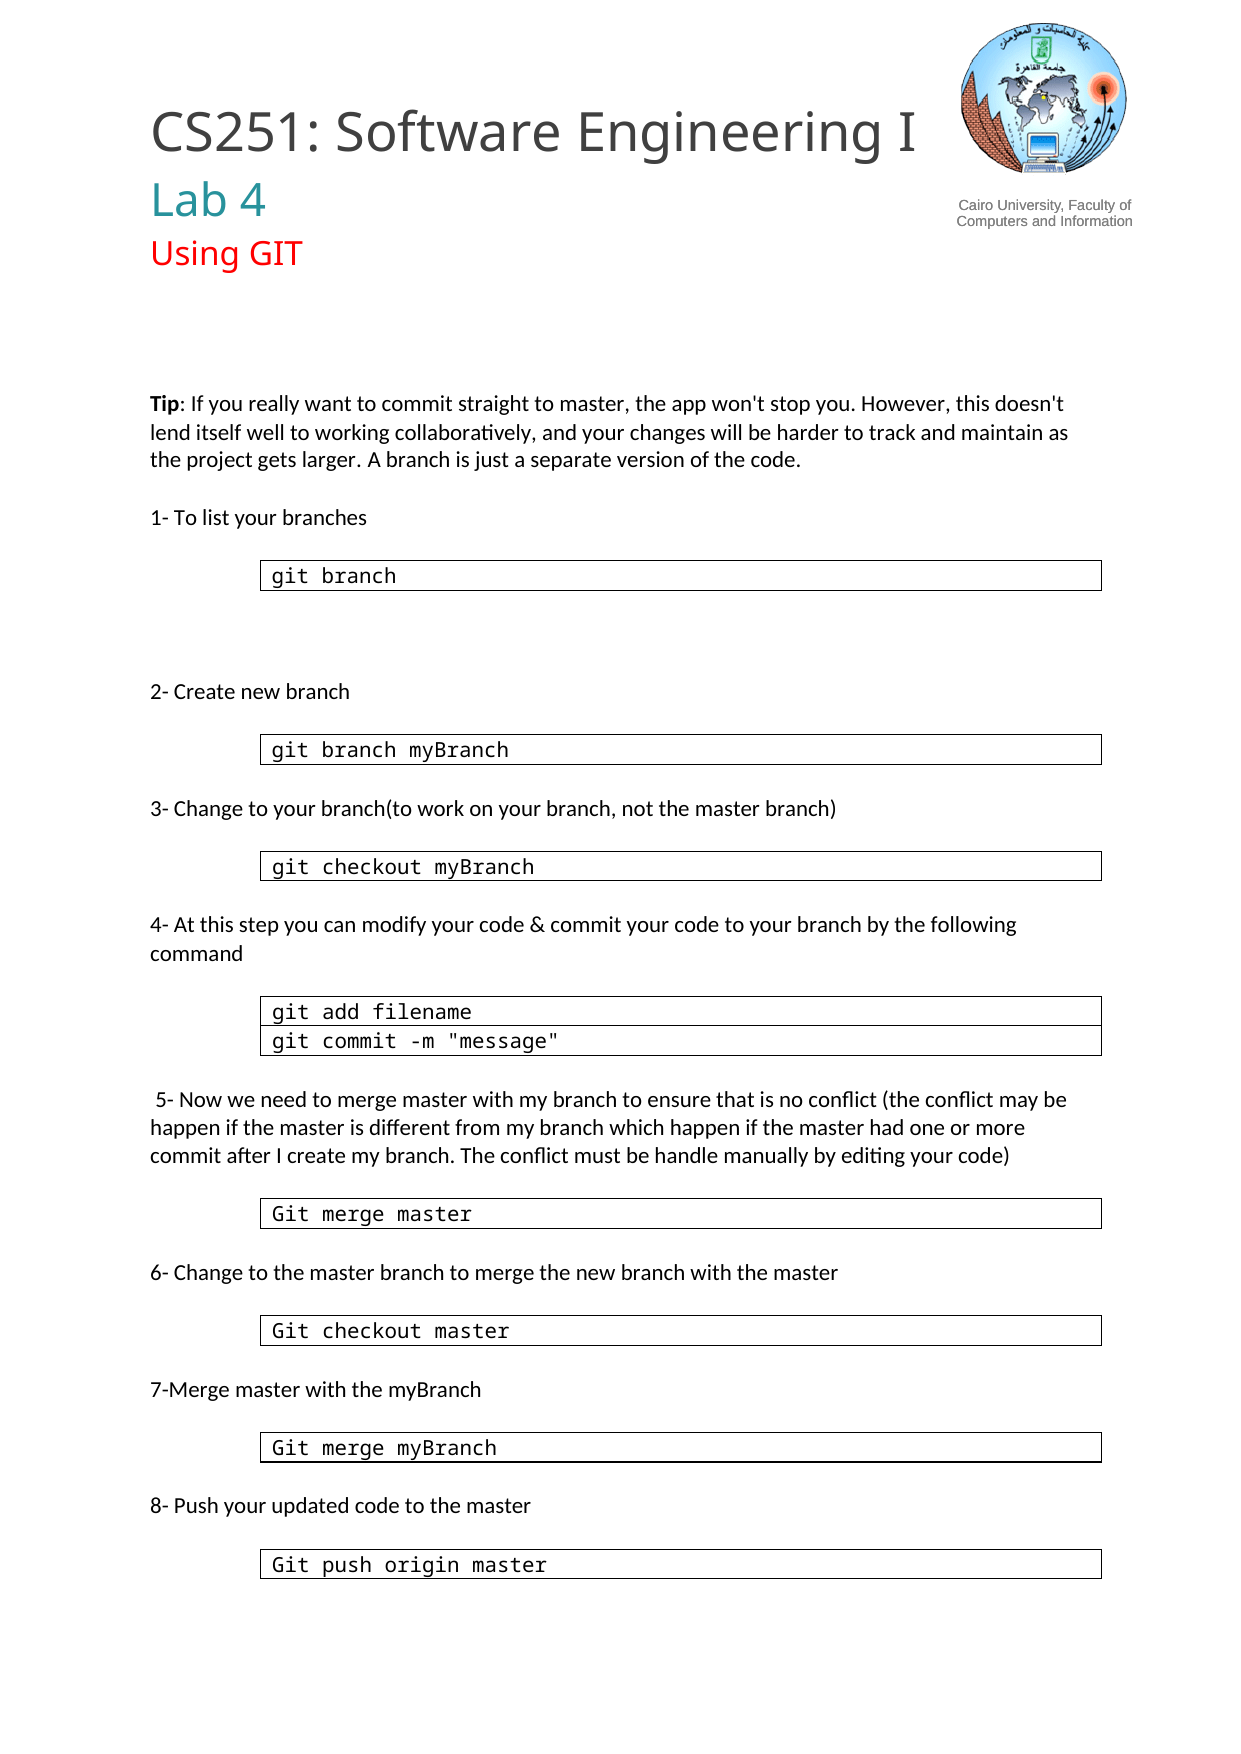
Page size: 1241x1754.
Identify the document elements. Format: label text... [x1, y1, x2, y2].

text Tip: If you really want to commit straight to master, the app won't stop you. However, this doesn't lend itself well to working collaboratively, and your changes will be harder to track and maintain as the project gets larger. A branch is just a separate version of the code. [150, 389, 1090, 474]
table_cell git commit -m "message" [261, 1026, 1101, 1055]
text 5- Now we need to merge master with my branch to ensure that is no conflict (the conflict may be happen if the master is different from my branch which happen if the master had one or more commit after I create my branch. The conflict must be handle manually by editing your code) [150, 1085, 1090, 1169]
table_header git branch [261, 561, 1101, 589]
table_header Git merge myBranch [261, 1433, 1101, 1461]
text 3- Change to your branch(to work on your branch, not the master branch) [150, 794, 1090, 822]
table_header Git push origin master [261, 1550, 1101, 1578]
text 8- Push your updated code to the master [150, 1492, 1090, 1520]
table_header git branch myBranch [261, 735, 1101, 763]
table_header Git checkout master [261, 1316, 1101, 1344]
text 1- To list your branches [150, 503, 1090, 531]
text 4- At this step you can modify your code & commit your code to your branch by the following command [150, 911, 1090, 967]
table_header Git merge master [261, 1199, 1101, 1228]
text 7-Merge master with the myBranch [150, 1375, 1090, 1403]
text 6- Change to the master branch to merge the new branch with the master [150, 1258, 1090, 1286]
table_header git checkout myBranch [261, 852, 1101, 880]
text 2- Create new branch [150, 677, 1090, 705]
picture [961, 23, 1128, 178]
table_header git add filename [261, 997, 1101, 1025]
